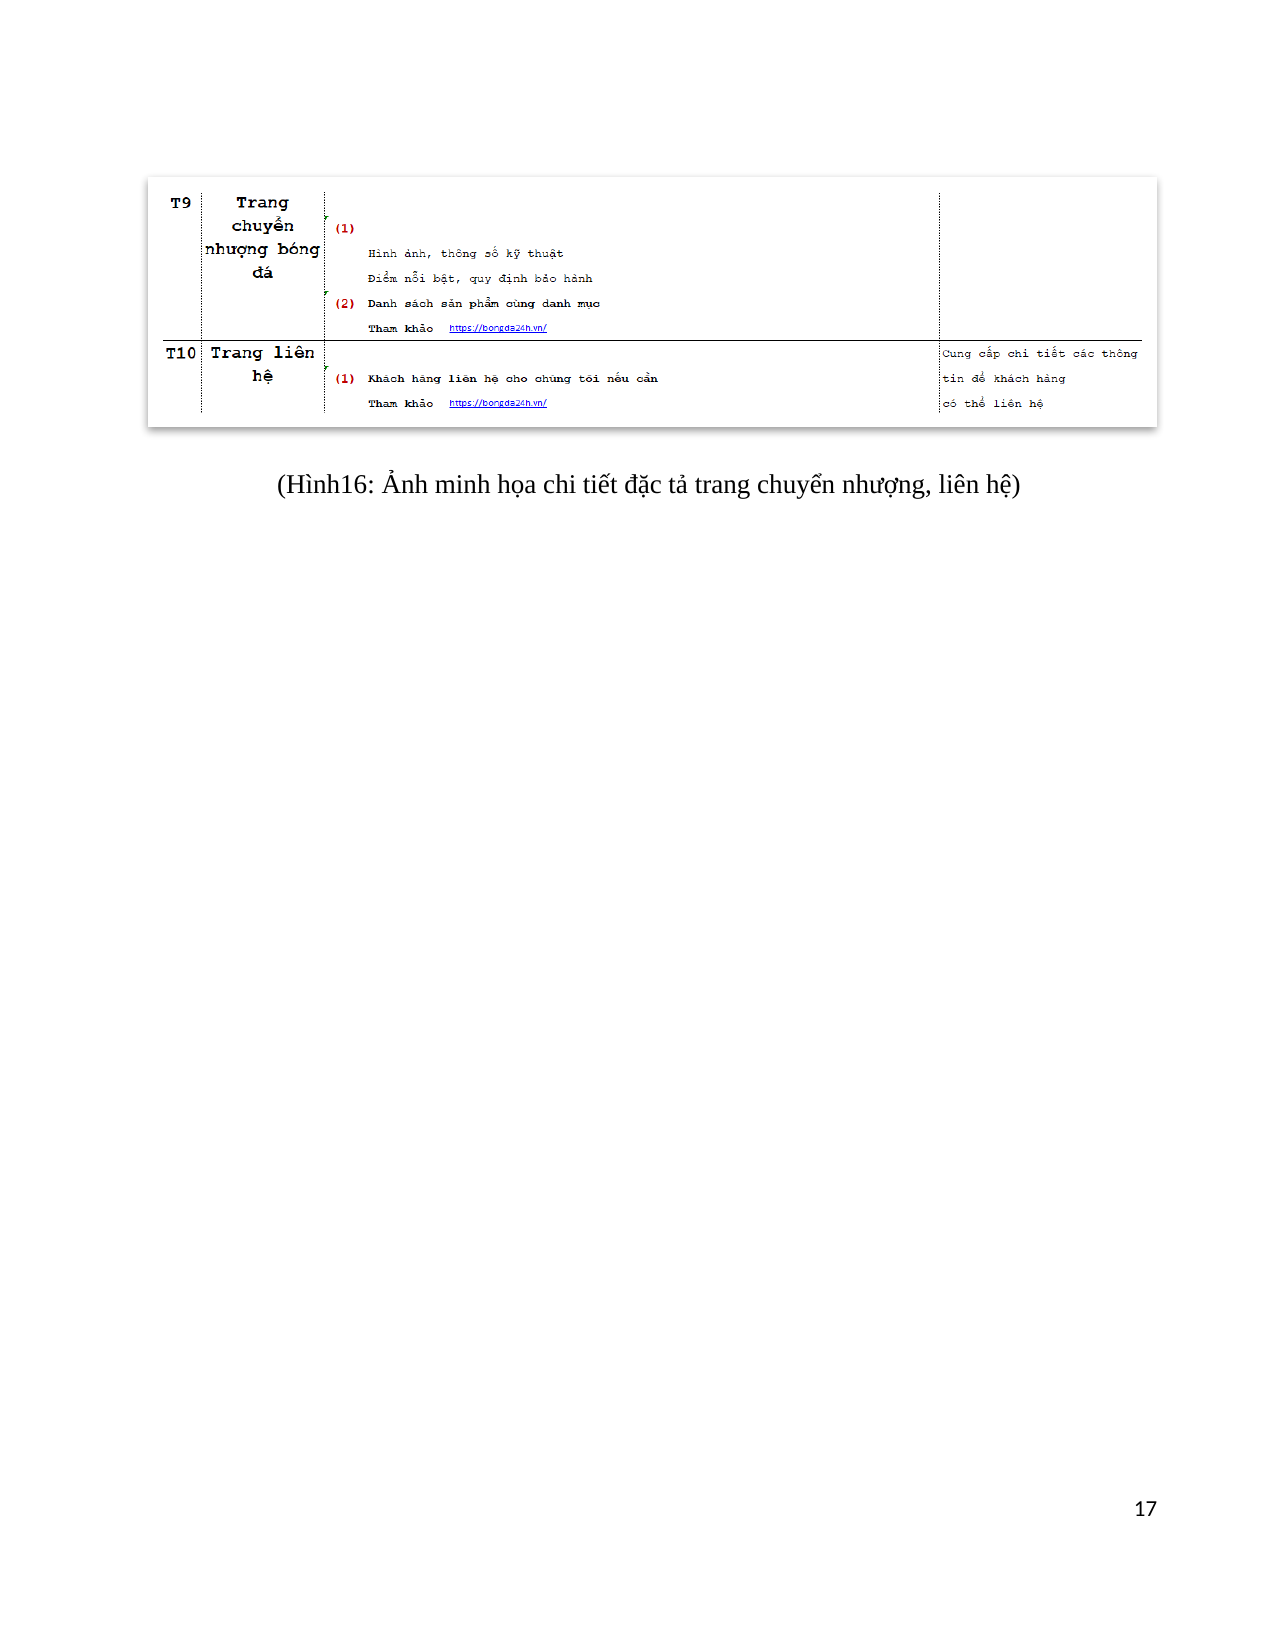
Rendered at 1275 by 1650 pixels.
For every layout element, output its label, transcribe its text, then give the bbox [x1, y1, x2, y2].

text (Hình16: Ảnh minh họa chi tiết đặc tả trang chuyển nhượng, liên hệ) [141, 468, 1157, 499]
picture [163, 192, 1142, 413]
